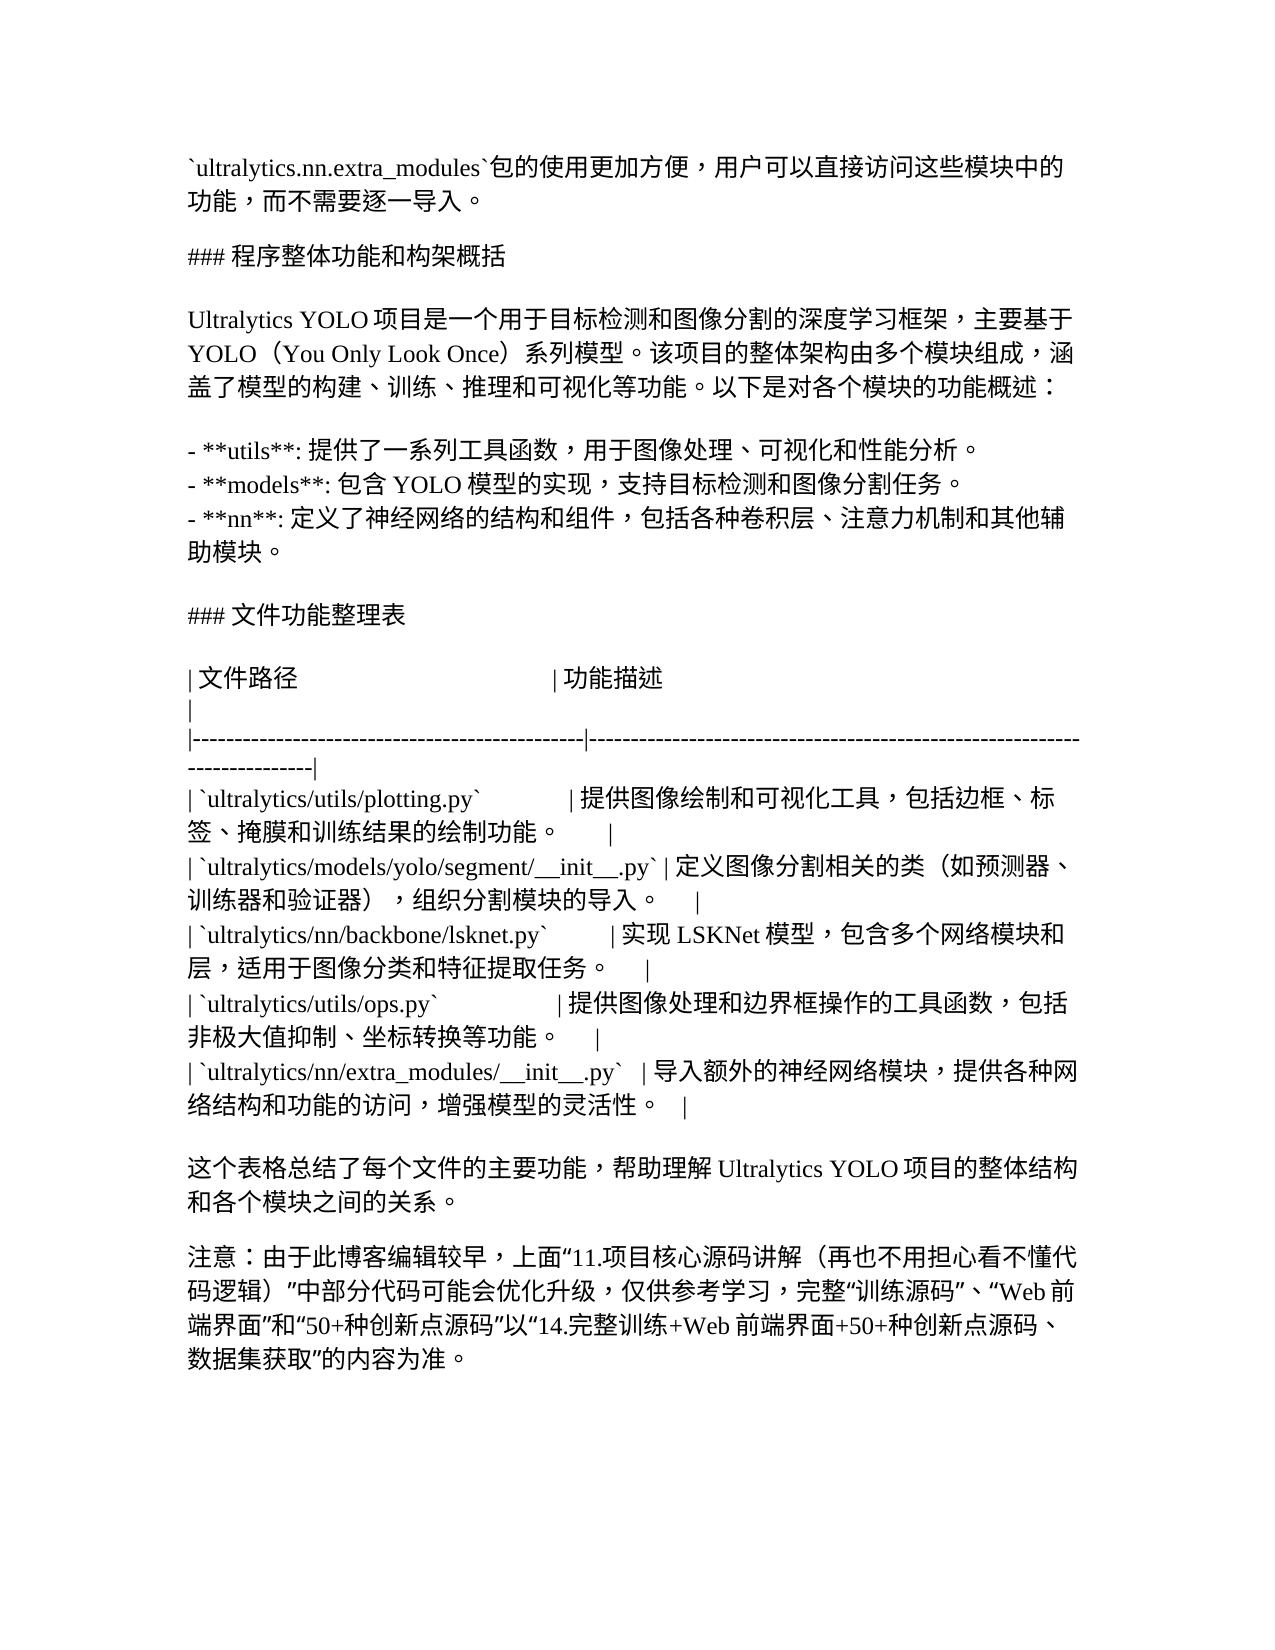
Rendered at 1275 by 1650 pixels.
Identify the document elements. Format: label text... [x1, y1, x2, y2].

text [187, 150, 1087, 218]
text 注意：由于此博客编辑较早，上面“11.项目核心源码讲解（再也不用担心看不懂代码逻辑）”中部分代码可能会优化升级，仅供参考学习，完整“训练源码”、“Web前端界面”和“50+种创新点源码”以“14.完整训练+Web前端界面+50+种创新点源码、数据集获取”的内容为准。 [187, 1239, 1087, 1375]
text ### 程序整体功能和构架概括 Ultralytics YOLO项目是一个用于目标检测和图像分割的深度学习框架，主要基于YOLO（You Only Look Once）系列模型。该项目的整体架构由多个模块组成，涵盖了模型的构建、训练、推理和可视化等功能。以下是对各个模块的功能概述： - **utils**: 提供了一系列工具函数，用于图像处理、可视化和性能分析。 - **models**: 包含YOLO模型的实现，支持目标检测和图像分割任务。 - **nn**: 定义了神经网络的结构和组件，包括各种卷积层、注意力机制和其他辅助模块。 ### 文件功能整理表 | 文件路径 | 功能描述 | |-----------------------------------------------|--------------------------------------------------------------------------| | `ultralytics/utils/plotting.py` | 提供图像绘制和可视化工具，包括边框、标签、掩膜和训练结果的绘制功能。 | | `ultralytics/models/yolo/segment/__init__.py` | 定义图像分割相关的类（如预测器、训练器和验证器），组织分割模块的导入。 | | `ultralytics/nn/backbone/lsknet.py` | 实现LSKNet模型，包含多个网络模块和层，适用于图像分类和特征提取任务。 | | `ultralytics/utils/ops.py` | 提供图像处理和边界框操作的工具函数，包括非极大值抑制、坐标转换等功能。 | | `ultralytics/nn/extra_modules/__init__.py` | 导入额外的神经网络模块，提供各种网络结构和功能的访问，增强模型的灵活性。 | 这个表格总结了每个文件的主要功能，帮助理解Ultralytics YOLO项目的整体结构和各个模块之间的关系。 [187, 239, 1087, 1218]
